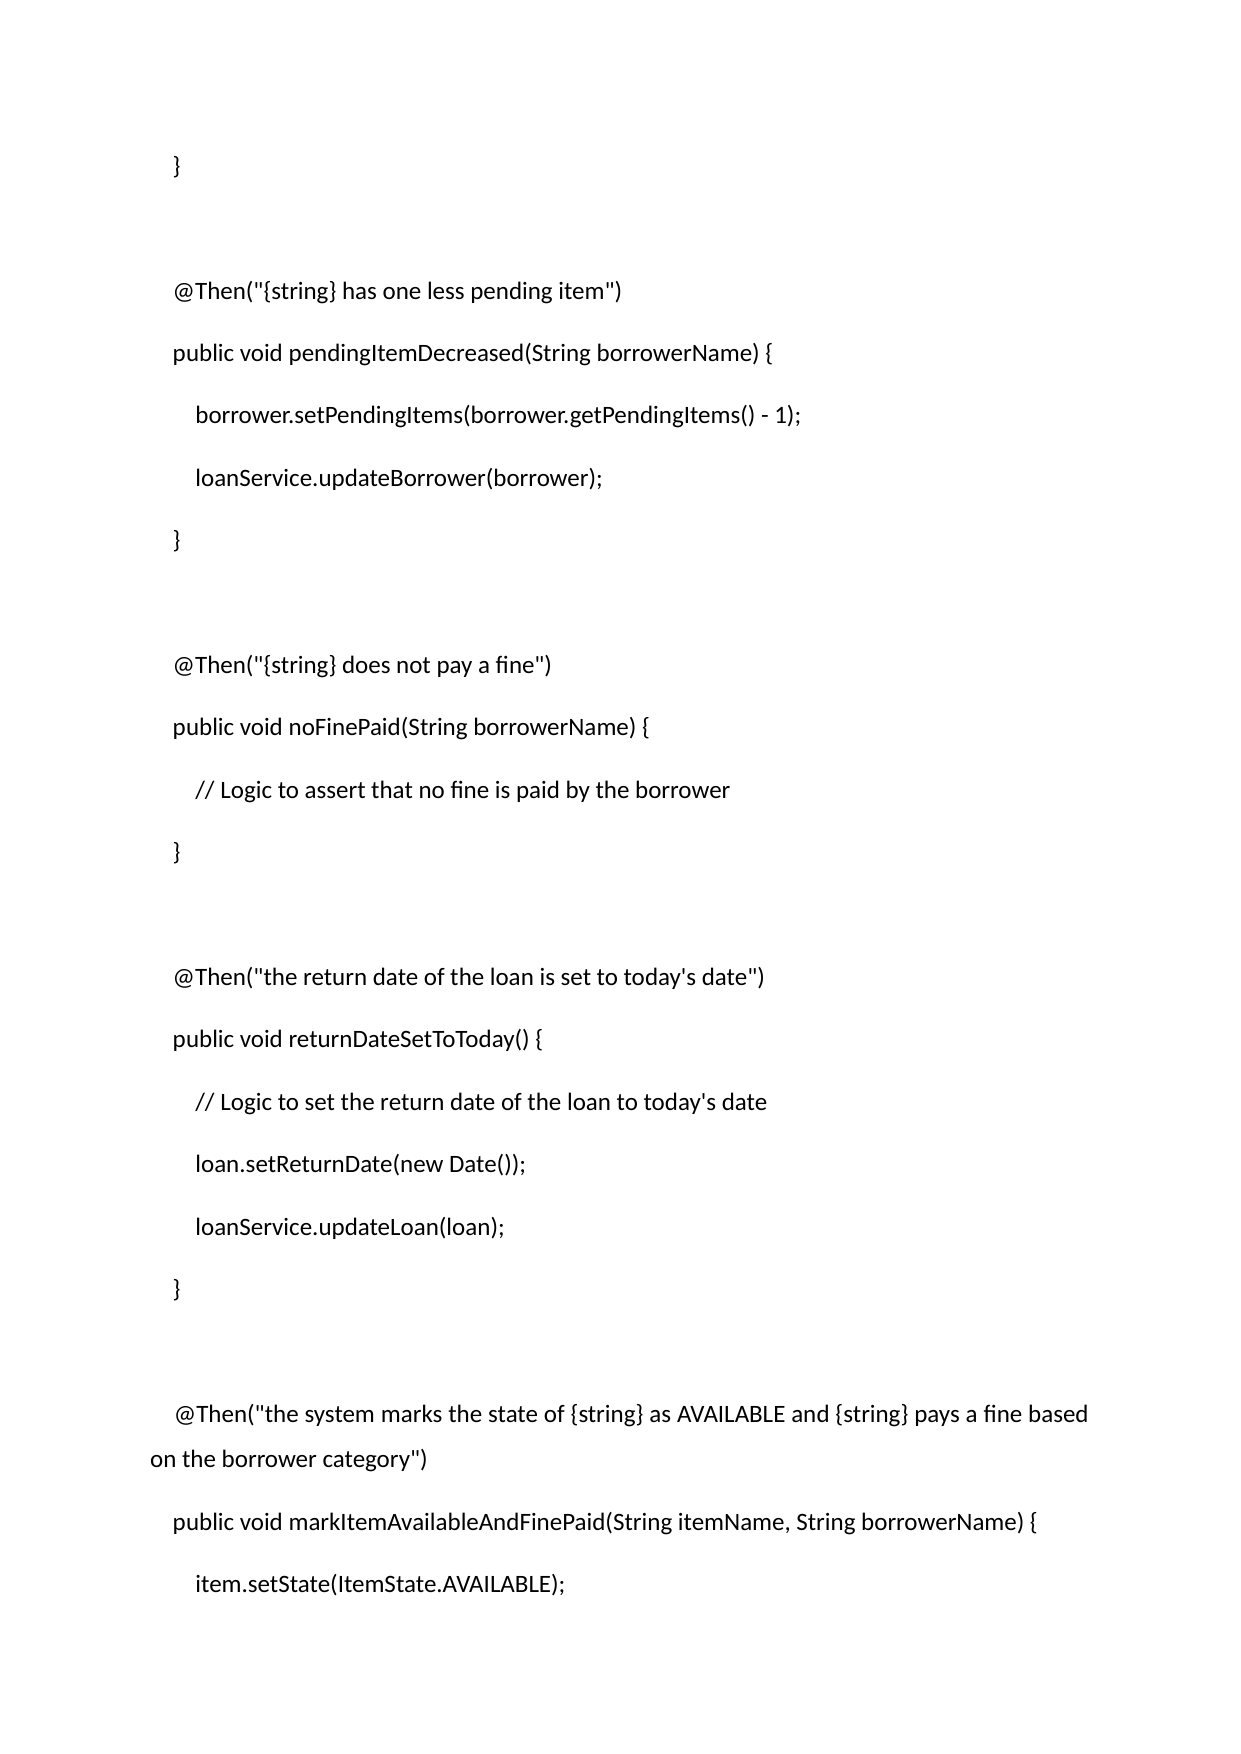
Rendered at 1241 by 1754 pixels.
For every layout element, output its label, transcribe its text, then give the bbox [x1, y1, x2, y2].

text } [150, 836, 1090, 867]
text @Then("{string} has one less pending item") [150, 275, 1090, 305]
text // Logic to assert that no fine is paid by the borrower [150, 774, 1090, 804]
text } [150, 524, 1090, 555]
text borrower.setPendingItems(borrower.getPendingItems() - 1); [150, 399, 1090, 430]
text loanService.updateBorrower(borrower); [150, 462, 1090, 492]
text @Then("the system marks the state of {string} as AVAILABLE and {string} pays a fine based on the borrower category") [150, 1398, 1090, 1474]
text public void returnDateSetToToday() { [150, 1023, 1090, 1054]
text @Then("{string} does not pay a fine") [150, 649, 1090, 680]
text @Then("the return date of the loan is set to today's date") [150, 961, 1090, 992]
text public void pendingItemDecreased(String borrowerName) { [150, 337, 1090, 368]
text public void markItemAvailableAndFinePaid(String itemName, String borrowerName) { [150, 1506, 1090, 1537]
text } [150, 150, 1090, 181]
text item.setState(ItemState.AVAILABLE); [150, 1568, 1090, 1599]
text loanService.updateLoan(loan); [150, 1211, 1090, 1241]
text public void noFinePaid(String borrowerName) { [150, 712, 1090, 742]
text // Logic to set the return date of the loan to today's date [150, 1086, 1090, 1116]
text } [150, 1273, 1090, 1304]
text loan.setReturnDate(new Date()); [150, 1148, 1090, 1179]
